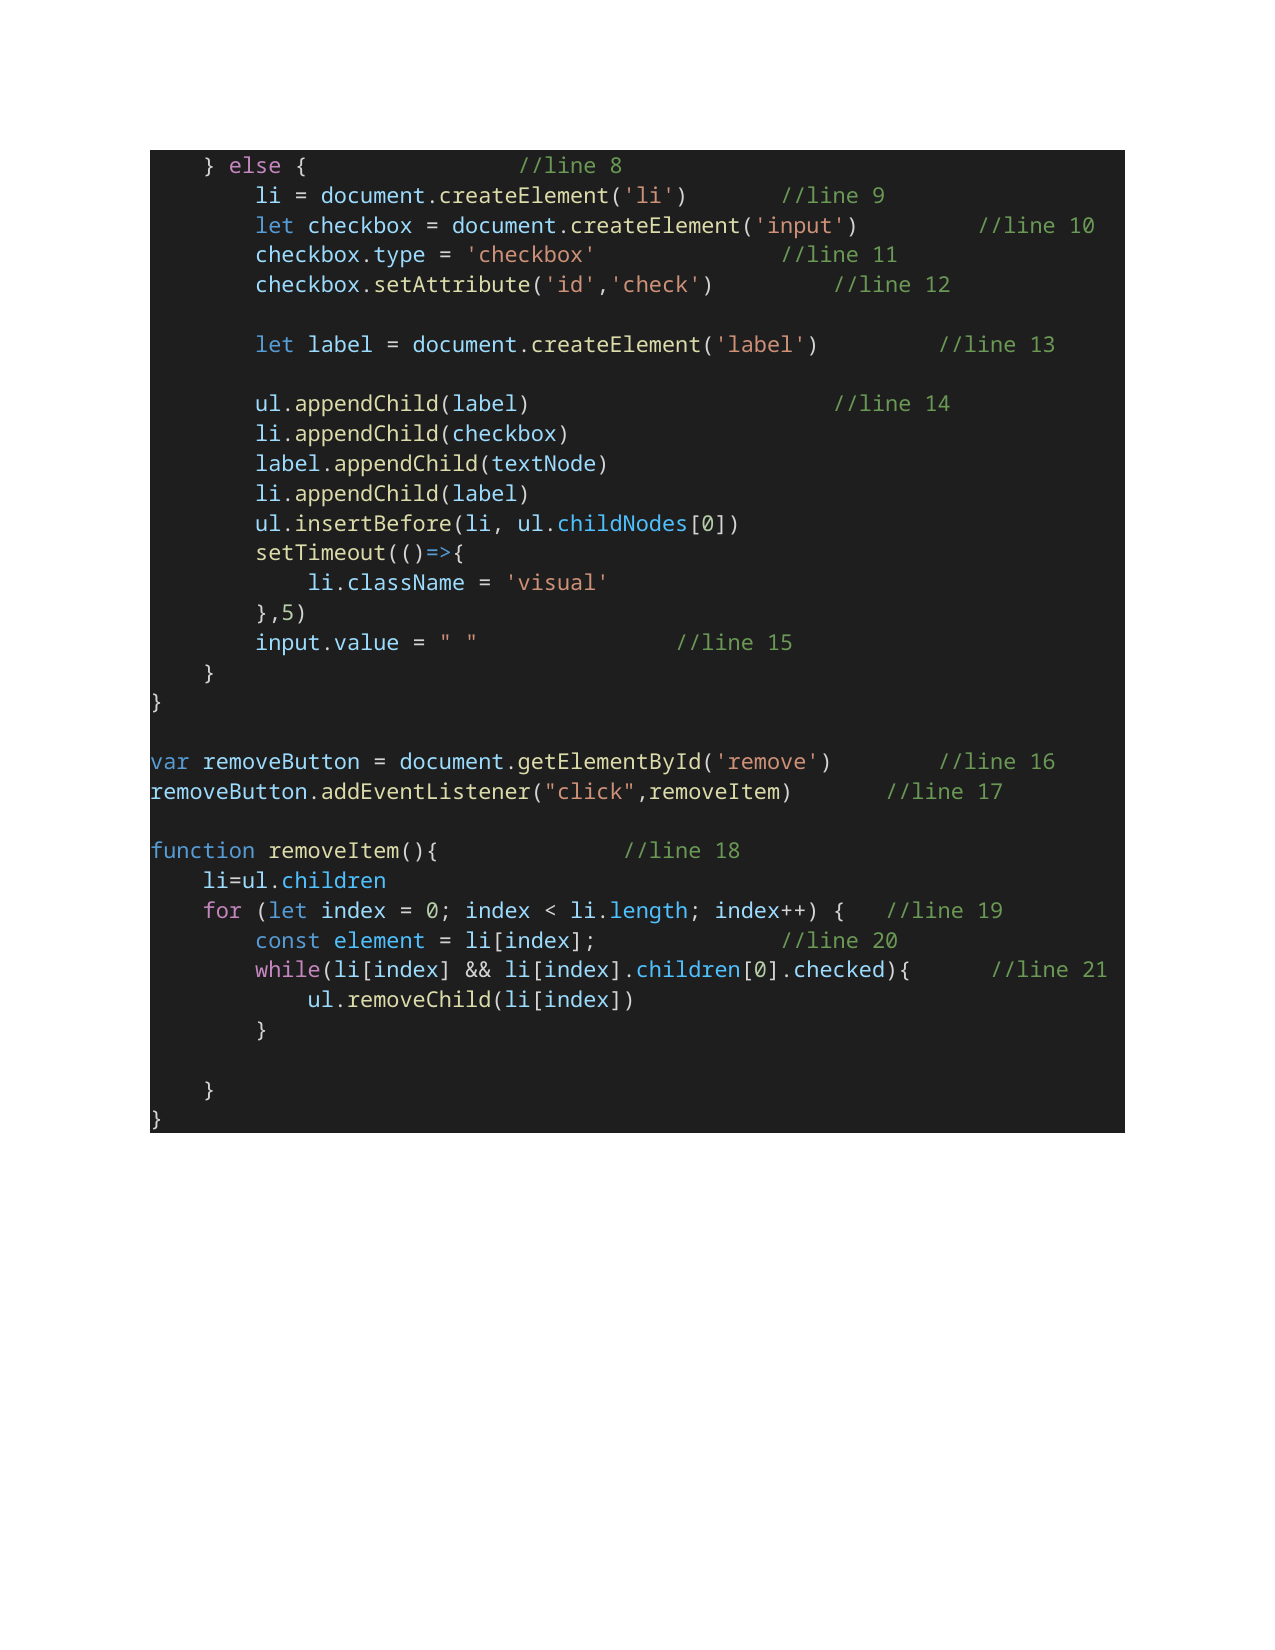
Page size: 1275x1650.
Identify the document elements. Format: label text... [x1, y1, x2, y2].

text let label = document.createElement('label') //line 13 [150, 329, 1125, 358]
text while(li[index] && li[index].children[0].checked){ //line 21 [150, 954, 1125, 984]
text ul.insertBefore(li, ul.childNodes[0]) [150, 507, 1125, 537]
text const element = li[index]; //line 20 [150, 924, 1125, 954]
text } else { //line 8 [150, 150, 1125, 180]
text } [150, 1073, 1125, 1103]
text function removeItem(){ //line 18 [150, 835, 1125, 865]
text ul.removeChild(li[index]) [150, 984, 1125, 1014]
text li.appendChild(label) [150, 478, 1125, 507]
text checkbox.setAttribute('id','check') //line 12 [150, 269, 1125, 299]
text },5) [150, 597, 1125, 627]
text checkbox.type = 'checkbox' //line 11 [150, 239, 1125, 269]
text removeButton.addEventListener("click",removeItem) //line 17 [150, 776, 1125, 805]
text li.className = 'visual' [150, 567, 1125, 597]
text let checkbox = document.createElement('input') //line 10 [150, 209, 1125, 239]
text setTimeout(()=>{ [150, 537, 1125, 567]
text } [150, 656, 1125, 686]
text li.appendChild(checkbox) [150, 418, 1125, 448]
text for (let index = 0; index < li.length; index++) { //line 19 [150, 895, 1125, 924]
text } [150, 1103, 1125, 1133]
text var removeButton = document.getElementById('remove') //line 16 [150, 746, 1125, 776]
text li = document.createElement('li') //line 9 [150, 180, 1125, 209]
text li=ul.children [150, 865, 1125, 895]
text } [150, 1014, 1125, 1044]
text } [150, 686, 1125, 716]
text label.appendChild(textNode) [150, 448, 1125, 478]
text ul.appendChild(label) //line 14 [150, 388, 1125, 418]
text input.value = " " //line 15 [150, 627, 1125, 656]
